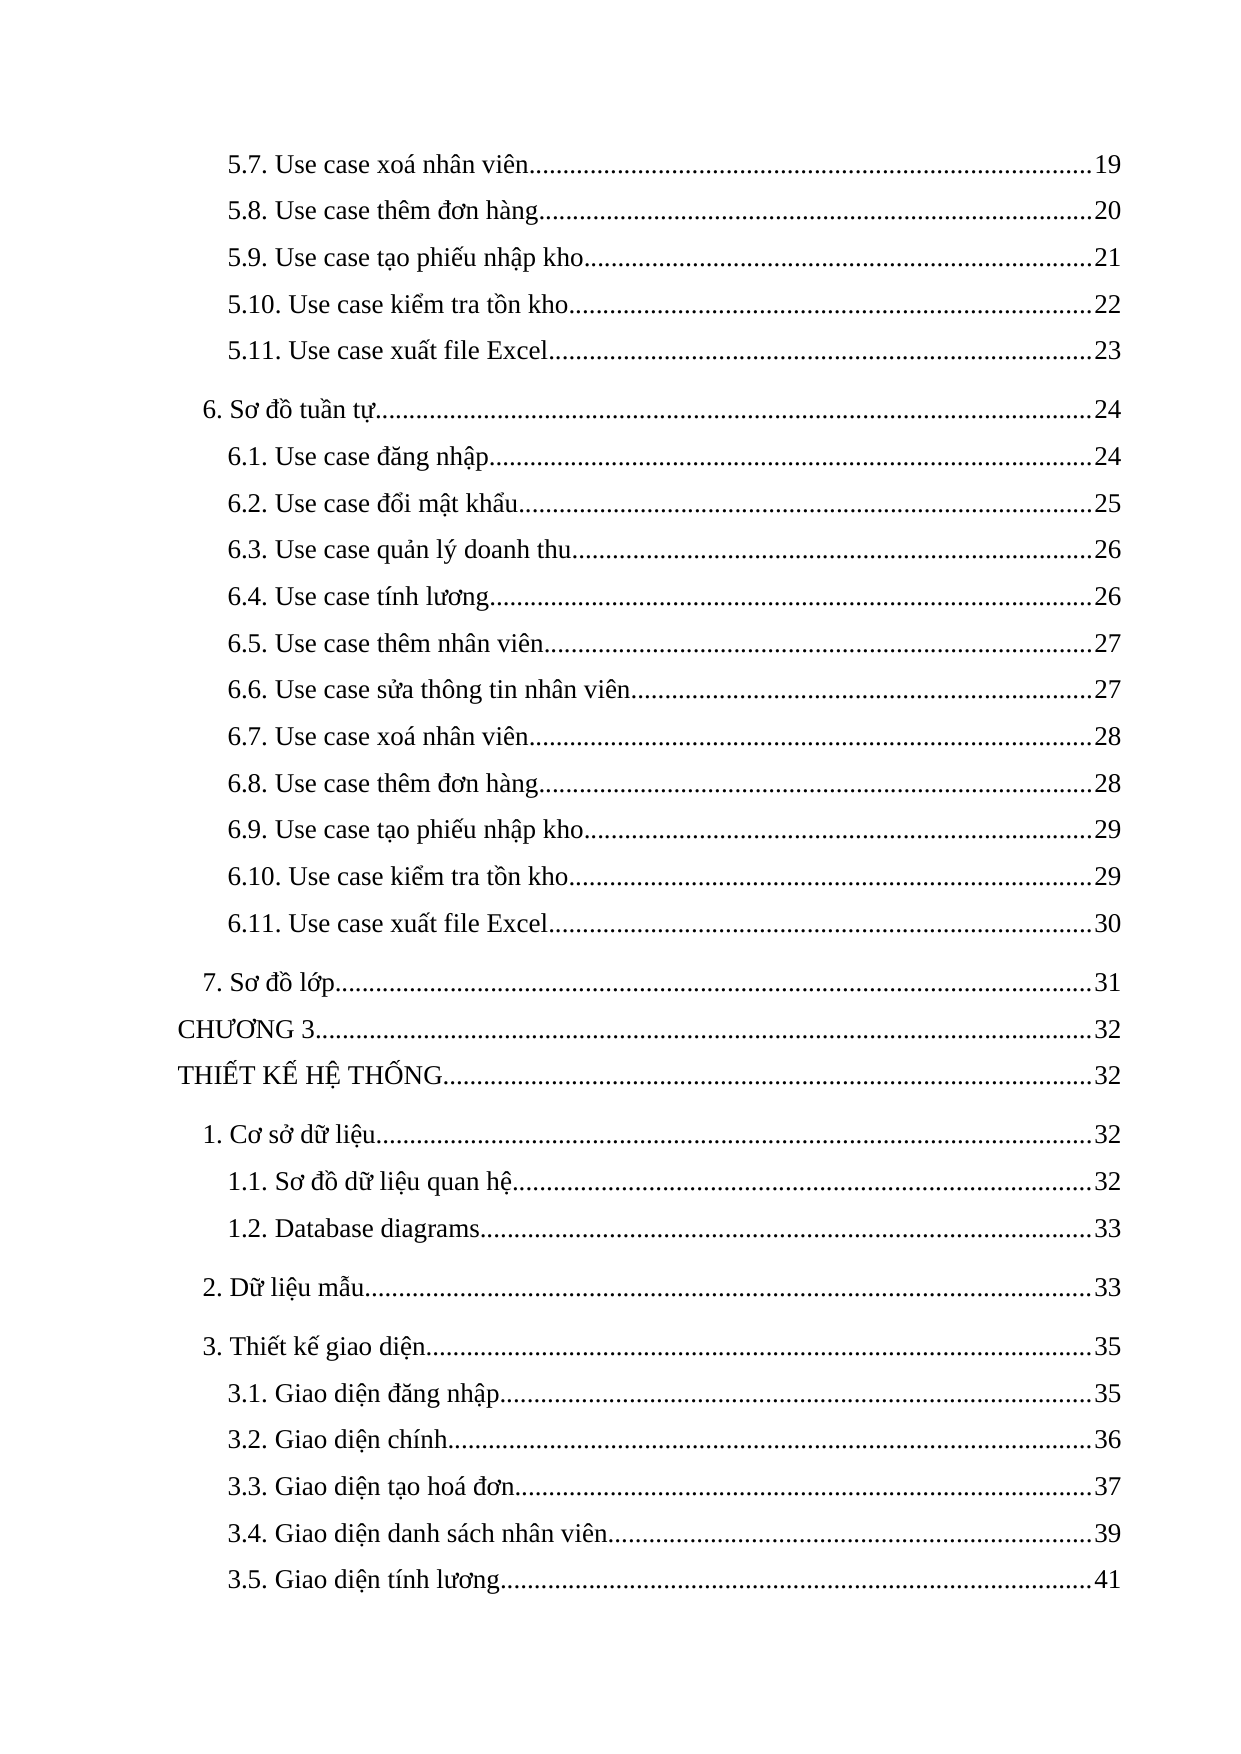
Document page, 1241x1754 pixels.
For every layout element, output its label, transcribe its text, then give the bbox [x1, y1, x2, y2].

text 3.3. Giao diện tạo hoá đơn 37 [227, 1470, 1122, 1501]
text 1.1. Sơ đồ dữ liệu quan hệ 32 [227, 1165, 1122, 1196]
text 3.4. Giao diện danh sách nhân viên 39 [227, 1517, 1122, 1548]
text 6.3. Use case quản lý doanh thu 26 [227, 533, 1122, 565]
text 5.7. Use case xoá nhân viên 19 [227, 148, 1122, 179]
text 6.11. Use case xuất file Excel 30 [227, 907, 1122, 938]
text THIẾT KẾ HỆ THỐNG 32 [177, 1059, 1122, 1091]
text 5.9. Use case tạo phiếu nhập kho 21 [227, 241, 1122, 272]
text 2. Dữ liệu mẫu 33 [202, 1271, 1122, 1302]
text 3.1. Giao diện đăng nhập 35 [227, 1377, 1122, 1408]
text 6.4. Use case tính lương 26 [227, 580, 1122, 611]
text 6.5. Use case thêm nhân viên 27 [227, 627, 1122, 658]
text 3.2. Giao diện chính 36 [227, 1423, 1122, 1455]
text 1.2. Database diagrams 33 [227, 1212, 1122, 1243]
text 5.8. Use case thêm đơn hàng 20 [227, 194, 1122, 226]
text 6.1. Use case đăng nhập 24 [227, 440, 1122, 471]
text 6.9. Use case tạo phiếu nhập kho 29 [227, 813, 1122, 845]
text 3.5. Giao diện tính lương 41 [227, 1563, 1122, 1595]
text 5.11. Use case xuất file Excel 23 [227, 334, 1122, 366]
text 1. Cơ sở dữ liệu 32 [202, 1118, 1122, 1150]
text 5.10. Use case kiểm tra tồn kho 22 [227, 288, 1122, 319]
text 6.7. Use case xoá nhân viên 28 [227, 720, 1122, 751]
text 6. Sơ đồ tuần tự 24 [202, 393, 1122, 425]
text 6.6. Use case sửa thông tin nhân viên 27 [227, 673, 1122, 705]
text 6.10. Use case kiểm tra tồn kho 29 [227, 860, 1122, 891]
text 6.8. Use case thêm đơn hàng 28 [227, 767, 1122, 798]
text 6.2. Use case đổi mật khẩu 25 [227, 487, 1122, 518]
text 3. Thiết kế giao diện 35 [202, 1330, 1122, 1361]
text CHƯƠNG 3 32 [177, 1013, 1122, 1044]
text 7. Sơ đồ lớp 31 [202, 966, 1122, 997]
